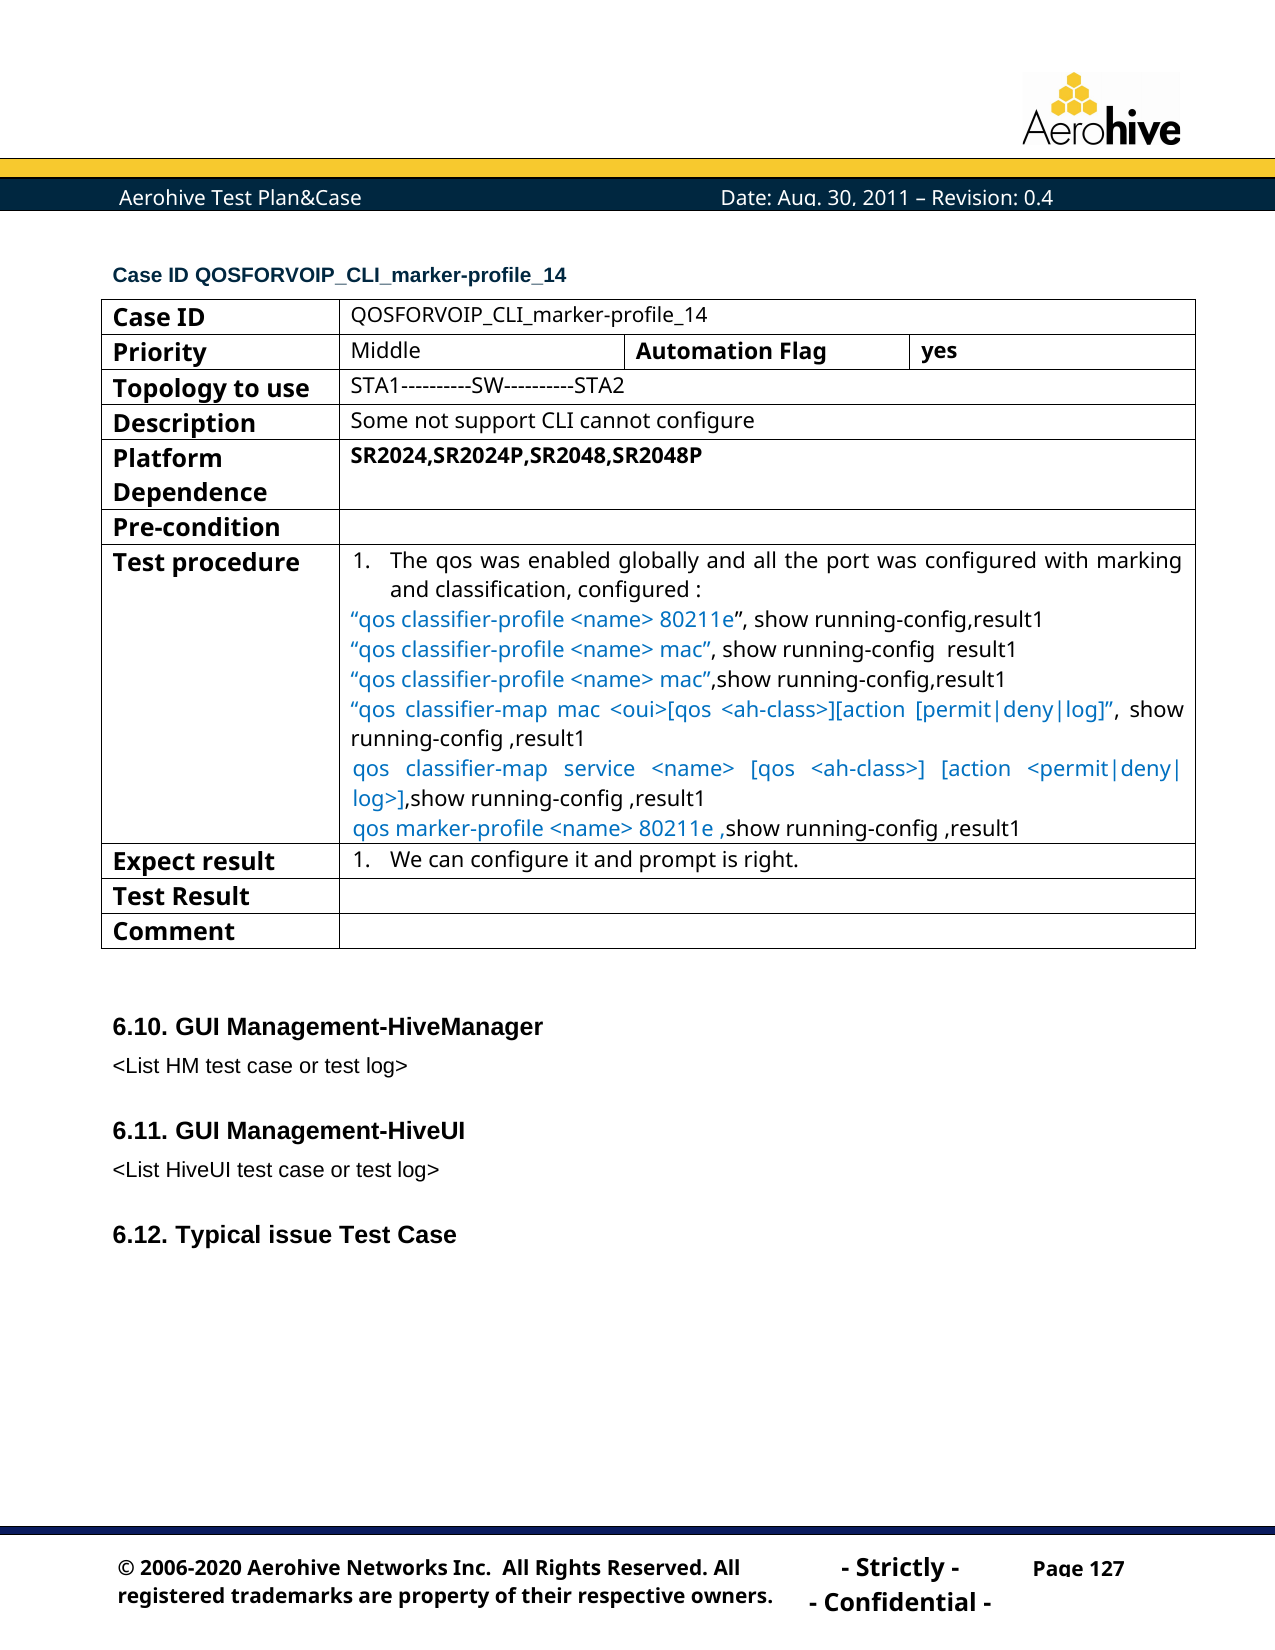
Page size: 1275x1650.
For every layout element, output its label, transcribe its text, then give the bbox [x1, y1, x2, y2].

table_cell [340, 879, 1195, 913]
subtitle Case ID QOSFORVOIP_CLI_marker-profile_14 [112, 262, 1162, 286]
table_cell [340, 914, 1195, 948]
table_cell Some not support CLI cannot configure [340, 405, 1195, 439]
table_cell [340, 510, 1195, 544]
table_cell We can configure it and prompt is right. [340, 844, 1195, 878]
table_cell Priority [102, 335, 339, 369]
table_cell Topology to use [102, 370, 339, 404]
subtitle GUI Management-HiveManager [112, 1012, 1162, 1040]
table_cell The qos was enabled globally and all the port was configured with marking and classification, configured : “qos classifier-profile <name> 80211e”, show running-config,result1 “qos classifier-profile <name> mac”, show running-config result1 “qos classifier-profile <name> mac”,show running-config,result1 “qos classifier-map mac <oui>[qos <ah-class>][action [permit|deny|log]”, show running-config ,result1 qos classifier-map service <name> [qos <ah-class>] [action <permit|deny|log>],show running-config ,result1 qos marker-profile <name> 80211e ,show running-config ,result1 [340, 545, 1195, 843]
table_cell Description [102, 405, 339, 439]
table_cell Platform Dependence [102, 440, 339, 508]
table_cell Middle [340, 335, 624, 369]
table_cell Test procedure [102, 545, 339, 843]
text <List HM test case or test log> [112, 1053, 1162, 1078]
subtitle Typical issue Test Case [112, 1219, 1162, 1248]
subtitle GUI Management-HiveUI [112, 1116, 1162, 1144]
table_cell Automation Flag [625, 335, 909, 369]
table_cell STA1----------SW----------STA2 [340, 370, 1195, 404]
table_cell Expect result [102, 844, 339, 878]
table_cell Comment [102, 914, 339, 948]
table_cell Pre-condition [102, 510, 339, 544]
table_cell Test Result [102, 879, 339, 913]
table_header Case ID [102, 300, 339, 334]
picture [1022, 72, 1181, 145]
table_header QOSFORVOIP_CLI_marker-profile_14 [340, 300, 1195, 334]
table_cell SR2024,SR2024P,SR2048,SR2048P [340, 440, 1195, 508]
text <List HiveUI test case or test log> [112, 1157, 1162, 1182]
table_cell yes [910, 335, 1195, 369]
